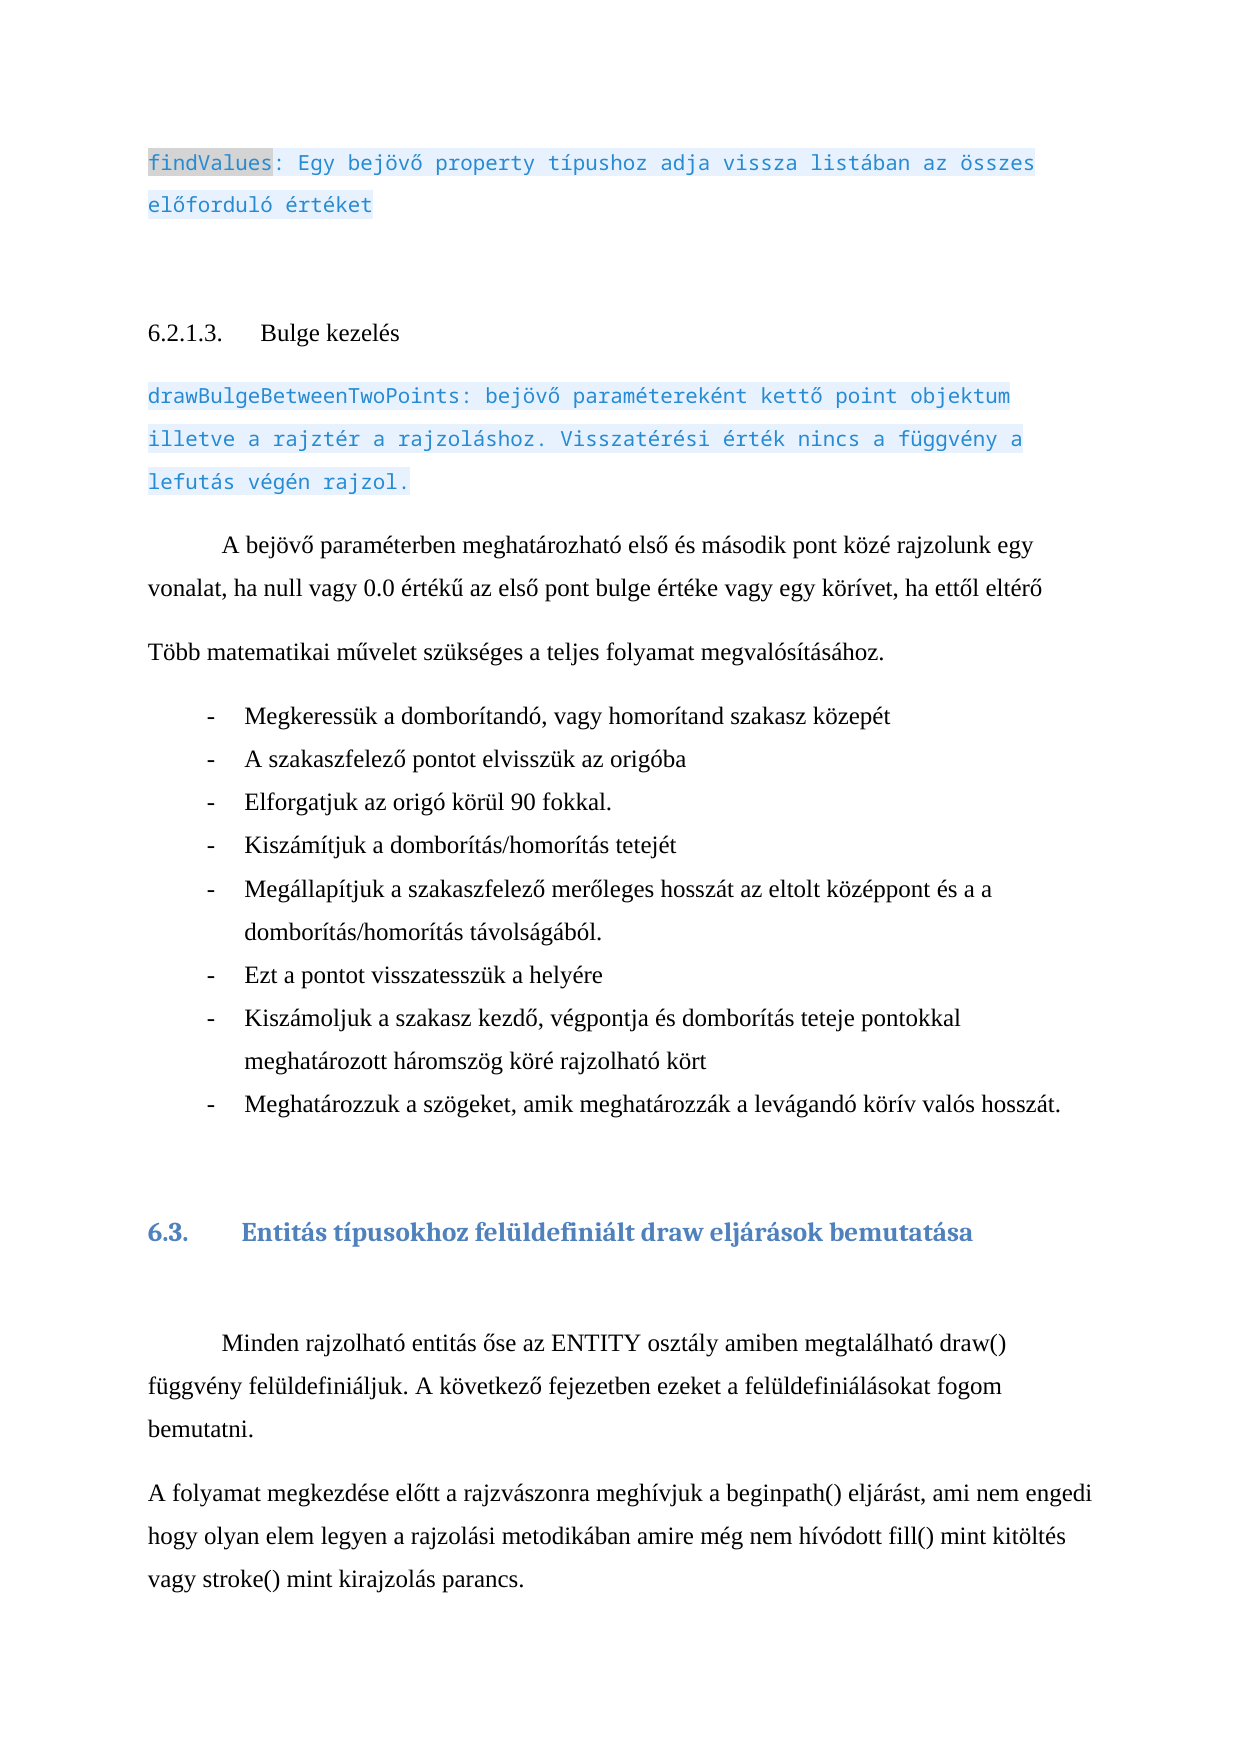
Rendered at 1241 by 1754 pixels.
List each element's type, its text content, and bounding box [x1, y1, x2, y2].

subtitle Entitás típusokhoz felüldefiniált draw eljárások bemutatása [148, 1217, 1093, 1248]
list Megkeressük a domborítandó, vagy homorítand szakasz közepét [207, 701, 1093, 730]
text A folyamat megkezdése előtt a rajzvászonra meghívjuk a beginpath() eljárást, ami nem engedi hogy olyan elem legyen a rajzolási metodikában amire még nem hívódott fill() mint kitöltés vagy stroke() mint kirajzolás parancs. [148, 1478, 1093, 1593]
text findValues: Egy bejövő property típushoz adja vissza listában az összes előforduló értéket [148, 148, 1093, 219]
text A bejövő paraméterben meghatározható első és második pont közé rajzolunk egy vonalat, ha null vagy 0.0 értékű az első pont bulge értéke vagy egy körívet, ha ettől eltérő [148, 530, 1093, 602]
text Minden rajzolható entitás őse az ENTITY osztály amiben megtalálható draw() függvény felüldefiniáljuk. A következő fejezetben ezeket a felüldefiniálásokat fogom bemutatni. [148, 1328, 1093, 1443]
list Meghatározzuk a szögeket, amik meghatározzák a levágandó körív valós hosszát. [207, 1089, 1093, 1118]
text Több matematikai művelet szükséges a teljes folyamat megvalósításához. [148, 637, 1093, 666]
list A szakaszfelező pontot elvisszük az origóba [207, 744, 1093, 773]
text drawBulgeBetweenTwoPoints: bejövő paramétereként kettő point objektum illetve a rajztér a rajzoláshoz. Visszatérési érték nincs a függvény a lefutás végén rajzol. [148, 382, 1093, 495]
list Kiszámoljuk a szakasz kezdő, végpontja és domborítás teteje pontokkal meghatározott háromszög köré rajzolható kört [207, 1003, 1093, 1075]
list Megállapítjuk a szakaszfelező merőleges hosszát az eltolt középpont és a a domborítás/homorítás távolságából. [207, 874, 1093, 946]
list Kiszámítjuk a domborítás/homorítás tetejét [207, 831, 1093, 859]
list Bulge kezelés [148, 318, 1093, 346]
list Elforgatjuk az origó körül 90 fokkal. [207, 787, 1093, 816]
list Ezt a pontot visszatesszük a helyére [207, 960, 1093, 989]
